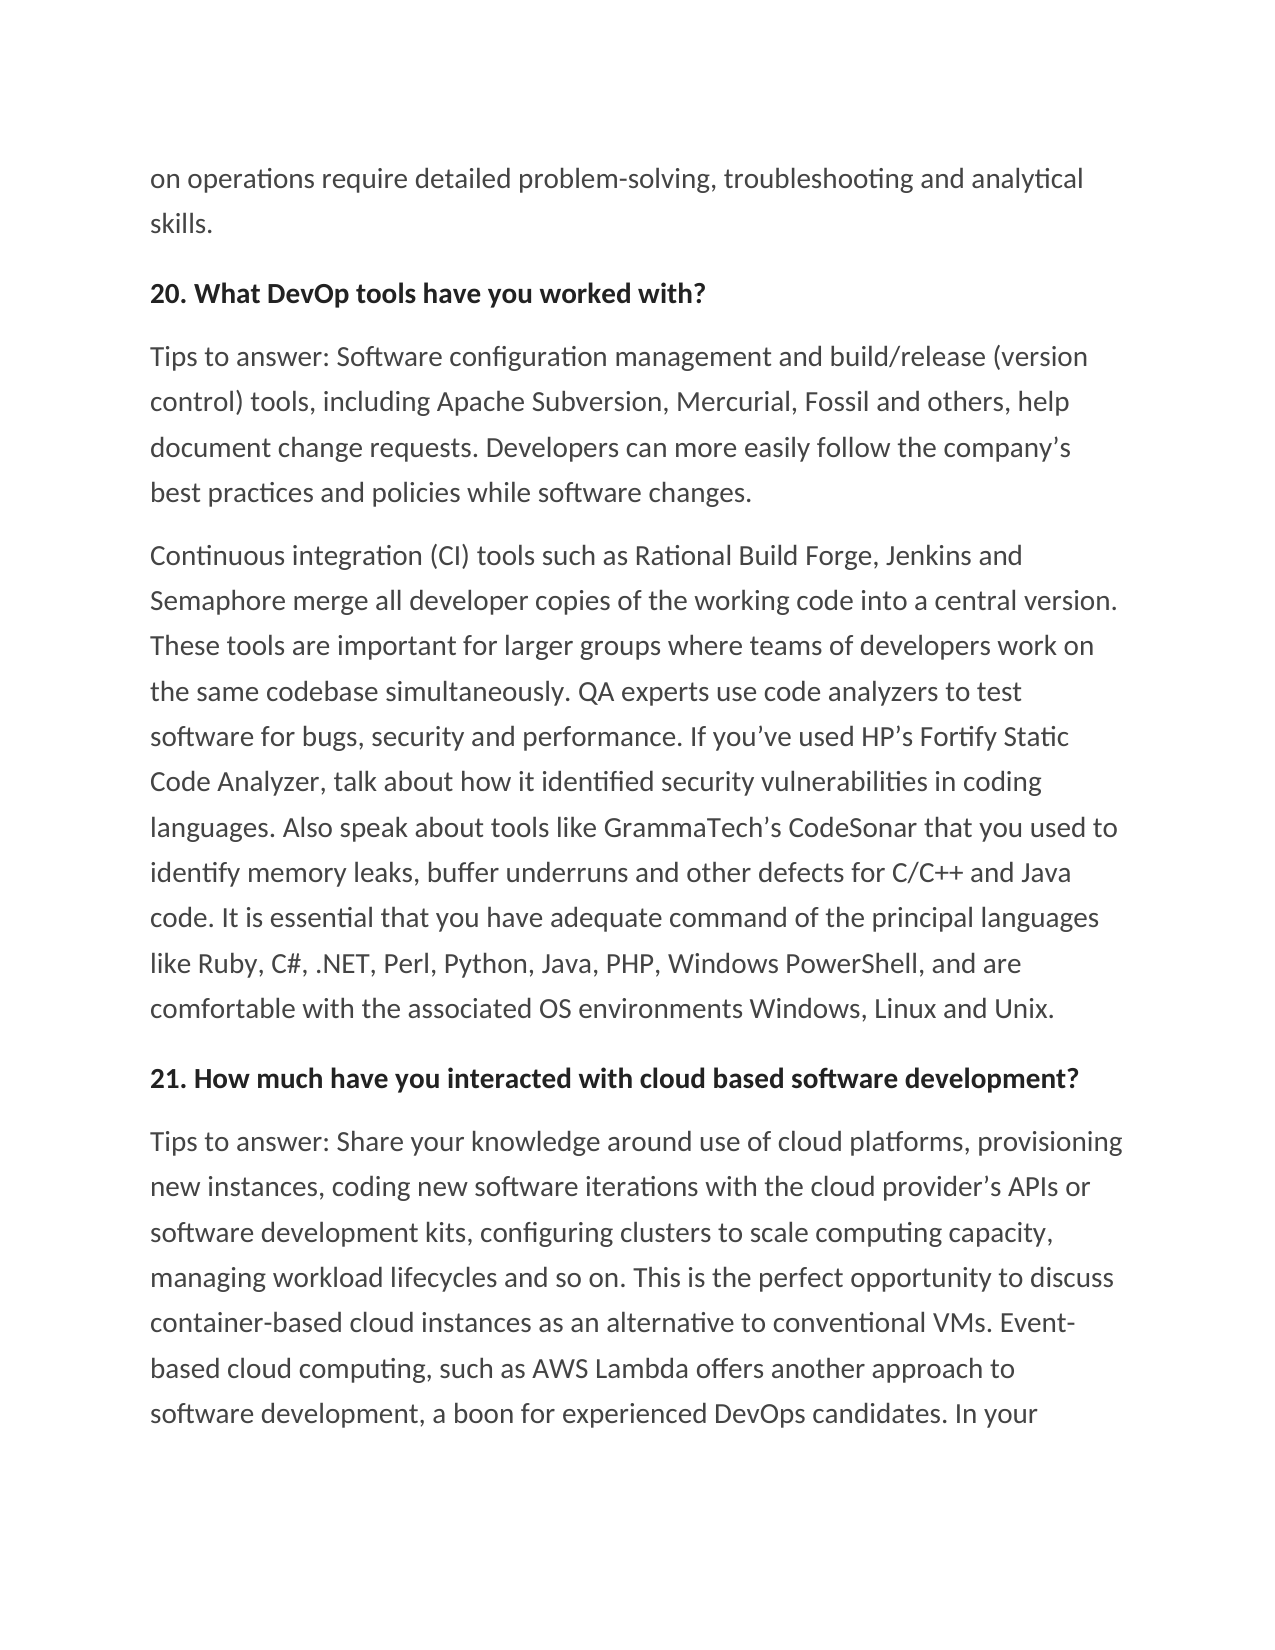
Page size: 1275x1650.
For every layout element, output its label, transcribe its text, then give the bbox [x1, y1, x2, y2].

text 20. What DevOp tools have you worked with? [150, 276, 1125, 311]
text Continuous integration (CI) tools such as Rational Build Forge, Jenkins and Semaphore merge all developer copies of the working code into a central version. These tools are important for larger groups where teams of developers work on the same codebase simultaneously. QA experts use code analyzers to test software for bugs, security and performance. If you’ve used HP’s Fortify Static Code Analyzer, talk about how it identified security vulnerabilities in coding languages. Also speak about tools like GrammaTech’s CodeSonar that you used to identify memory leaks, buffer underruns and other defects for C/C++ and Java code. It is essential that you have adequate command of the principal languages like Ruby, C#, .NET, Perl, Python, Java, PHP, Windows PowerShell, and are comfortable with the associated OS environments Windows, Linux and Unix. [150, 527, 1125, 1026]
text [150, 150, 1125, 241]
text 21. How much have you interacted with cloud based software development? [150, 1061, 1125, 1096]
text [150, 1113, 1125, 1431]
text Tips to answer: Software configuration management and build/release (version control) tools, including Apache Subversion, Mercurial, Fossil and others, help document change requests. Developers can more easily follow the company’s best practices and policies while software changes. [150, 328, 1125, 510]
